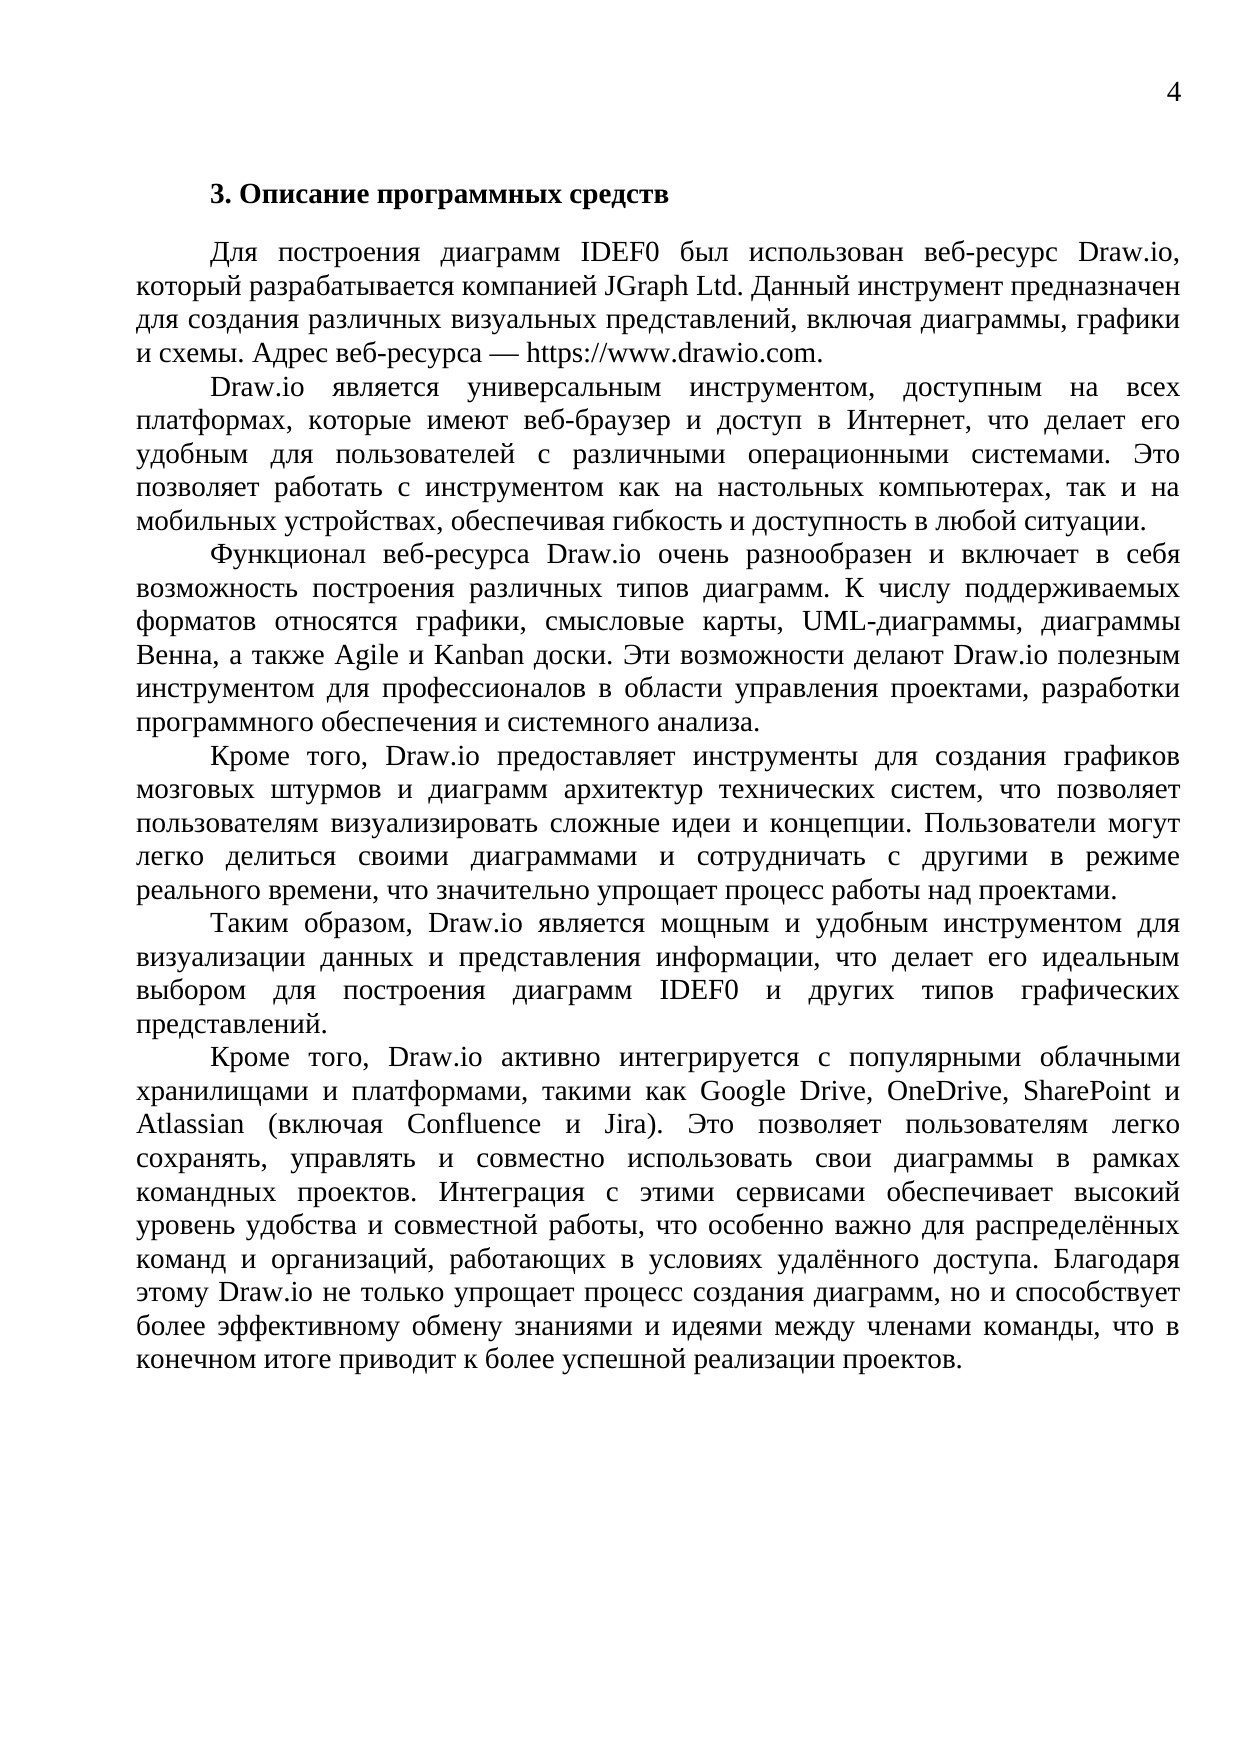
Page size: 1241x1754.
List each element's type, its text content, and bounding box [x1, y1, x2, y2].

list Кроме того, Draw.io предоставляет инструменты для создания графиков мозговых штурмов и диаграмм архитектур технических систем, что позволяет пользователям визуализировать сложные идеи и концепции. Пользователи могут легко делиться своими диаграммами и сотрудничать с другими в режиме реального времени, что значительно упрощает процесс работы над проектами. [136, 738, 1181, 905]
list Функционал веб-ресурса Draw.io очень разнообразен и включает в себя возможность построения различных типов диаграмм. К числу поддерживаемых форматов относятся графики, смысловые карты, UML-диаграммы, диаграммы Венна, а также Agile и Kanban доски. Эти возможности делают Draw.io полезным инструментом для профессионалов в области управления проектами, разработки программного обеспечения и системного анализа. [136, 536, 1181, 738]
list Таким образом, Draw.io является мощным и удобным инструментом для визуализации данных и представления информации, что делает его идеальным выбором для построения диаграмм IDEF0 и других типов графических представлений. [136, 905, 1181, 1039]
list Кроме того, Draw.io активно интегрируется с популярными облачными хранилищами и платформами, такими как Google Drive, OneDrive, SharePoint и Atlassian (включая Confluence и Jira). Это позволяет пользователям легко сохранять, управлять и совместно использовать свои диаграммы в рамках командных проектов. Интеграция с этими сервисами обеспечивает высокий уровень удобства и совместной работы, что особенно важно для распределённых команд и организаций, работающих в условиях удалённого доступа. Благодаря этому Draw.io не только упрощает процесс создания диаграмм, но и способствует более эффективному обмену знаниями и идеями между членами команды, что в конечном итоге приводит к более успешной реализации проектов. [136, 1039, 1181, 1375]
list Описание программных средств [136, 176, 1181, 209]
list Для построения диаграмм IDEF0 был использован веб-ресурс Draw.io, который разрабатывается компанией JGraph Ltd. Данный инструмент предназначен для создания различных визуальных представлений, включая диаграммы, графики и схемы. Адрес веб-ресурса — https://www.drawio.com. [136, 234, 1181, 369]
list Draw.io является универсальным инструментом, доступным на всех платформах, которые имеют веб-браузер и доступ в Интернет, что делает его удобным для пользователей с различными операционными системами. Это позволяет работать с инструментом как на настольных компьютерах, так и на мобильных устройствах, обеспечивая гибкость и доступность в любой ситуации. [136, 369, 1181, 536]
